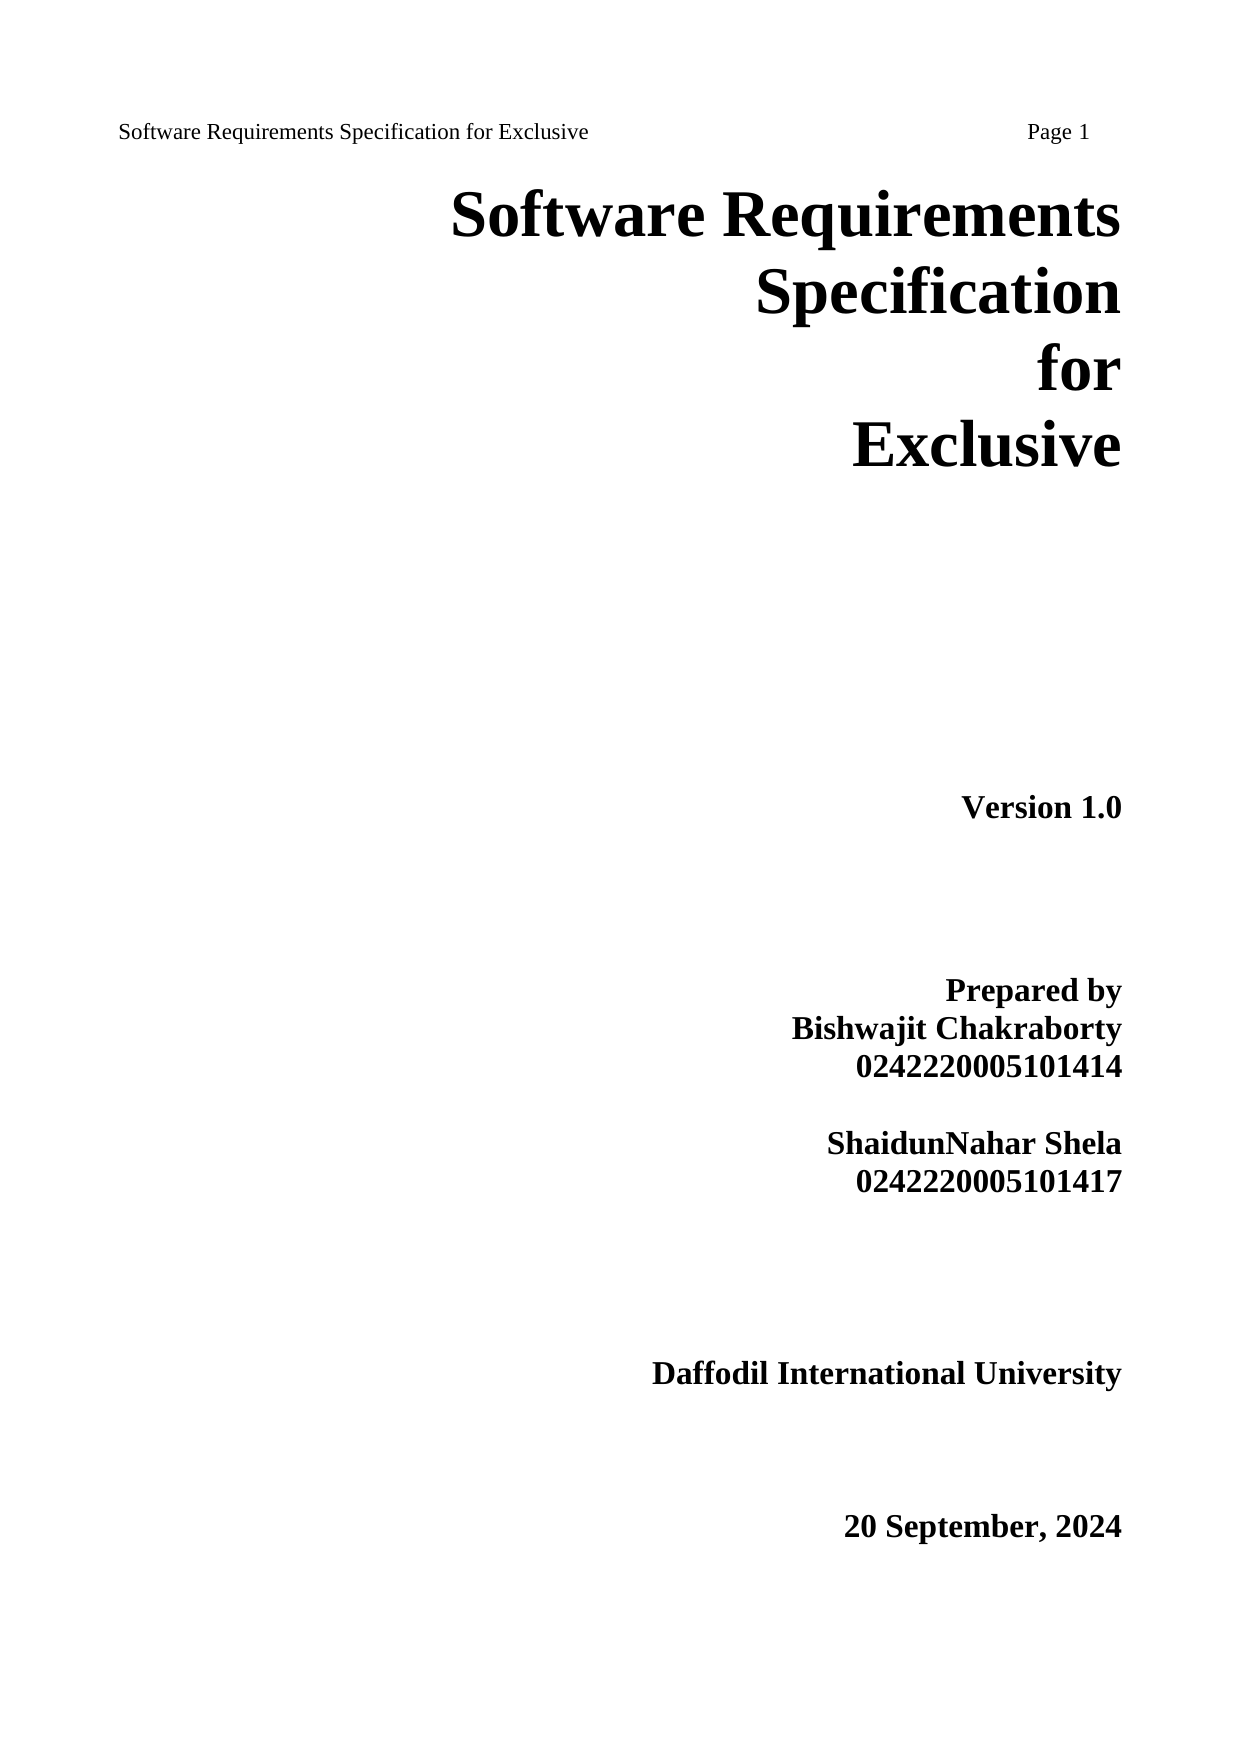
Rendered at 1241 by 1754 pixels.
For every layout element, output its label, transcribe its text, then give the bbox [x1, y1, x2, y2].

text ShaidunNahar Shela [266, 1123, 1122, 1162]
text Exclusive [118, 404, 1122, 481]
text Software Requirements [118, 174, 1122, 251]
text 0242220005101414 [118, 1047, 1122, 1085]
text 0242220005101417 [266, 1162, 1122, 1200]
text Daffodil International University [118, 1353, 1122, 1392]
text Specification [118, 251, 1122, 328]
text Version 1.0 [118, 788, 1122, 826]
text 20 September, 2024 [118, 1507, 1122, 1545]
text for [118, 328, 1122, 404]
text Prepared by [118, 970, 1122, 1008]
text Bishwajit Chakraborty [118, 1008, 1122, 1047]
